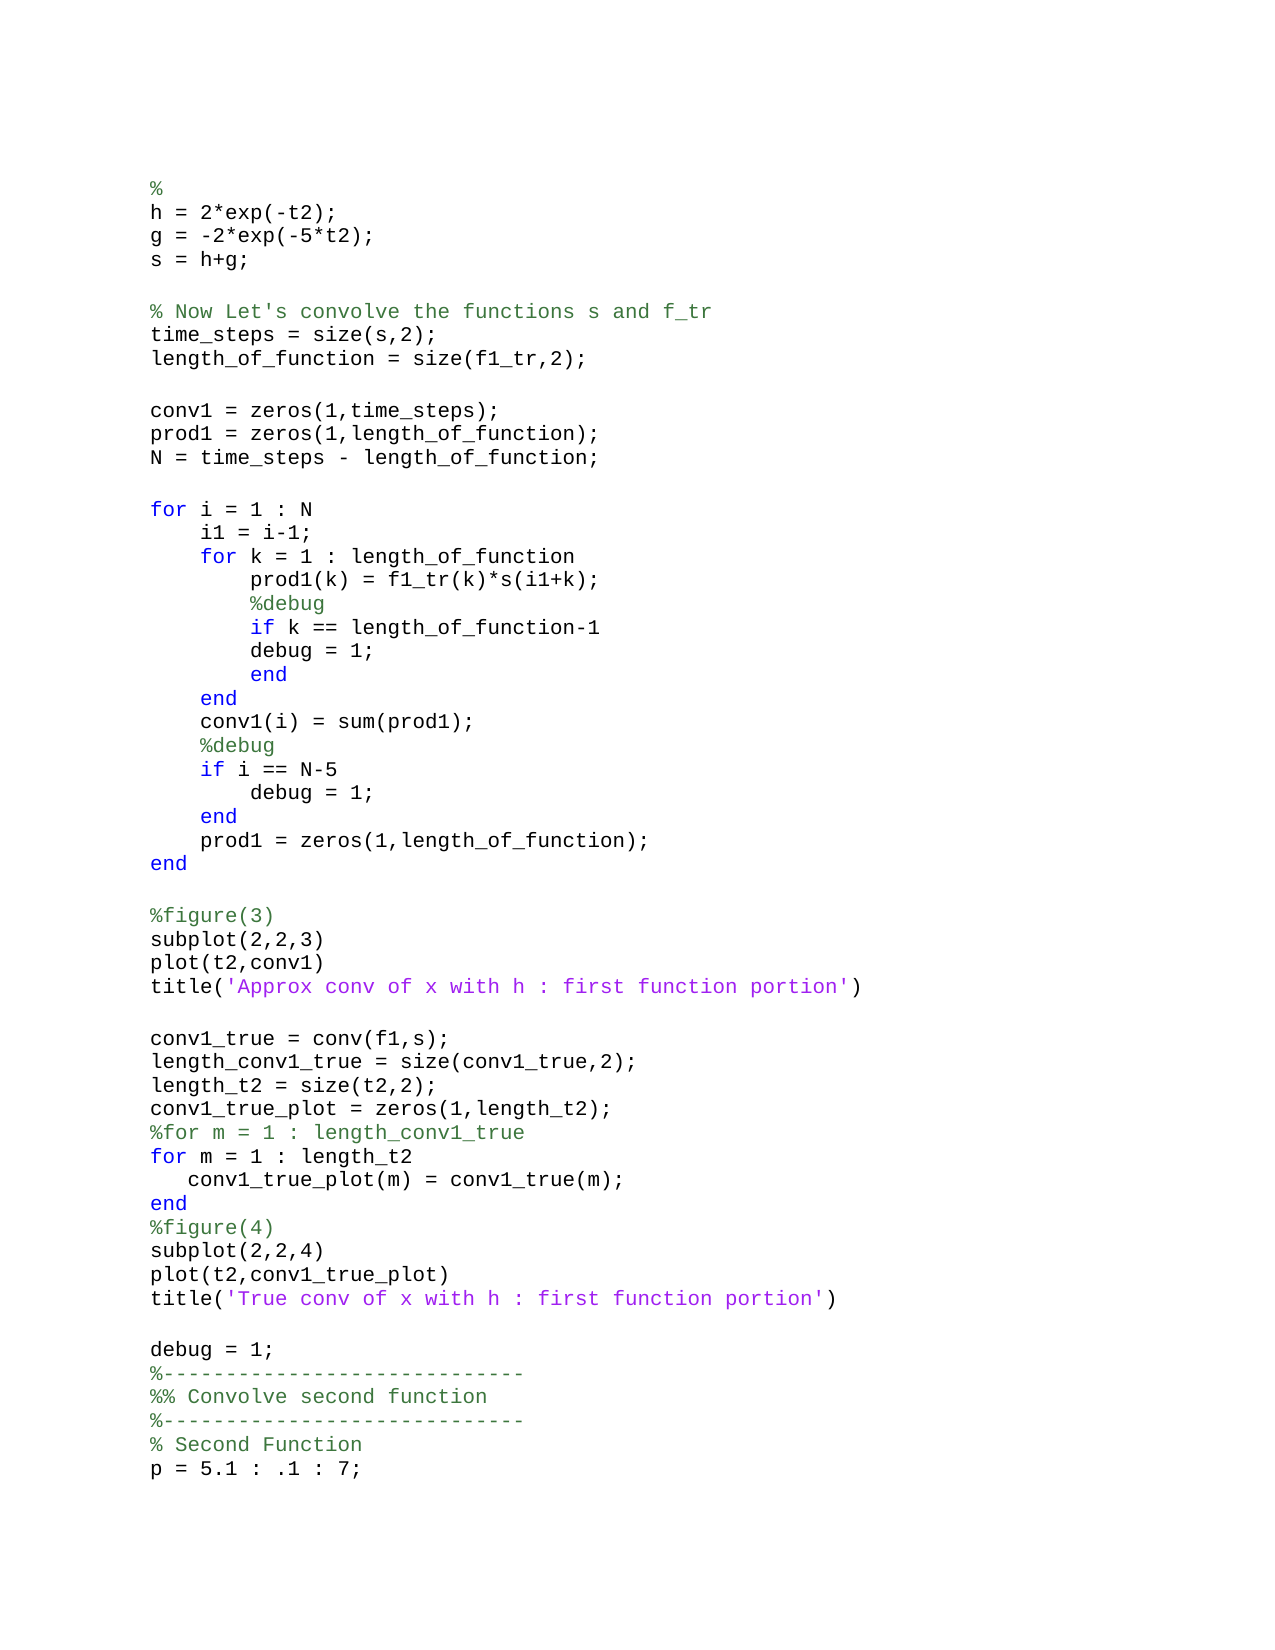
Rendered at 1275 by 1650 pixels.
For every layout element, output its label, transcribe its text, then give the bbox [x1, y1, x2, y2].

text debug = 1; [150, 1339, 1125, 1363]
text subplot(2,2,4) [150, 1240, 1125, 1264]
text subplot(2,2,3) [150, 928, 1125, 952]
text %----------------------------- [150, 1410, 1125, 1434]
text N = time_steps - length_of_function; [150, 447, 1125, 471]
text h = 2*exp(-t2); [150, 202, 1125, 225]
text end [150, 853, 1125, 877]
text %debug [150, 593, 1125, 617]
text for m = 1 : length_t2 [150, 1146, 1125, 1169]
text length_of_function = size(f1_tr,2); [150, 348, 1125, 372]
text % [150, 178, 1125, 202]
text p = 5.1 : .1 : 7; [150, 1457, 1125, 1481]
text % Now Let's convolve the functions s and f_tr [150, 301, 1125, 324]
text %for m = 1 : length_conv1_true [150, 1122, 1125, 1146]
text g = -2*exp(-5*t2); [150, 225, 1125, 249]
text conv1_true = conv(f1,s); [150, 1027, 1125, 1051]
text %figure(3) [150, 905, 1125, 928]
text for i = 1 : N [150, 498, 1125, 522]
text %----------------------------- [150, 1363, 1125, 1387]
text prod1 = zeros(1,length_of_function); [150, 829, 1125, 853]
text %figure(4) [150, 1217, 1125, 1240]
text length_t2 = size(t2,2); [150, 1075, 1125, 1098]
text title('Approx conv of x with h : first function portion') [150, 976, 1125, 999]
text end [150, 806, 1125, 829]
text conv1_true_plot = zeros(1,length_t2); [150, 1098, 1125, 1122]
text title('True conv of x with h : first function portion') [150, 1288, 1125, 1311]
text end [150, 664, 1125, 688]
text plot(t2,conv1_true_plot) [150, 1264, 1125, 1288]
text end [150, 1193, 1125, 1217]
text plot(t2,conv1) [150, 952, 1125, 976]
text if i == N-5 [150, 759, 1125, 782]
text prod1 = zeros(1,length_of_function); [150, 423, 1125, 447]
text time_steps = size(s,2); [150, 324, 1125, 348]
text i1 = i-1; [150, 522, 1125, 546]
text length_conv1_true = size(conv1_true,2); [150, 1051, 1125, 1075]
text %% Convolve second function [150, 1387, 1125, 1410]
text % Second Function [150, 1434, 1125, 1457]
text prod1(k) = f1_tr(k)*s(i1+k); [150, 569, 1125, 593]
text conv1_true_plot(m) = conv1_true(m); [150, 1169, 1125, 1193]
text end [150, 688, 1125, 711]
text s = h+g; [150, 249, 1125, 273]
text for k = 1 : length_of_function [150, 546, 1125, 569]
text debug = 1; [150, 640, 1125, 664]
text conv1 = zeros(1,time_steps); [150, 399, 1125, 423]
text conv1(i) = sum(prod1); [150, 711, 1125, 735]
text %debug [150, 735, 1125, 759]
text if k == length_of_function-1 [150, 617, 1125, 640]
text debug = 1; [150, 782, 1125, 806]
